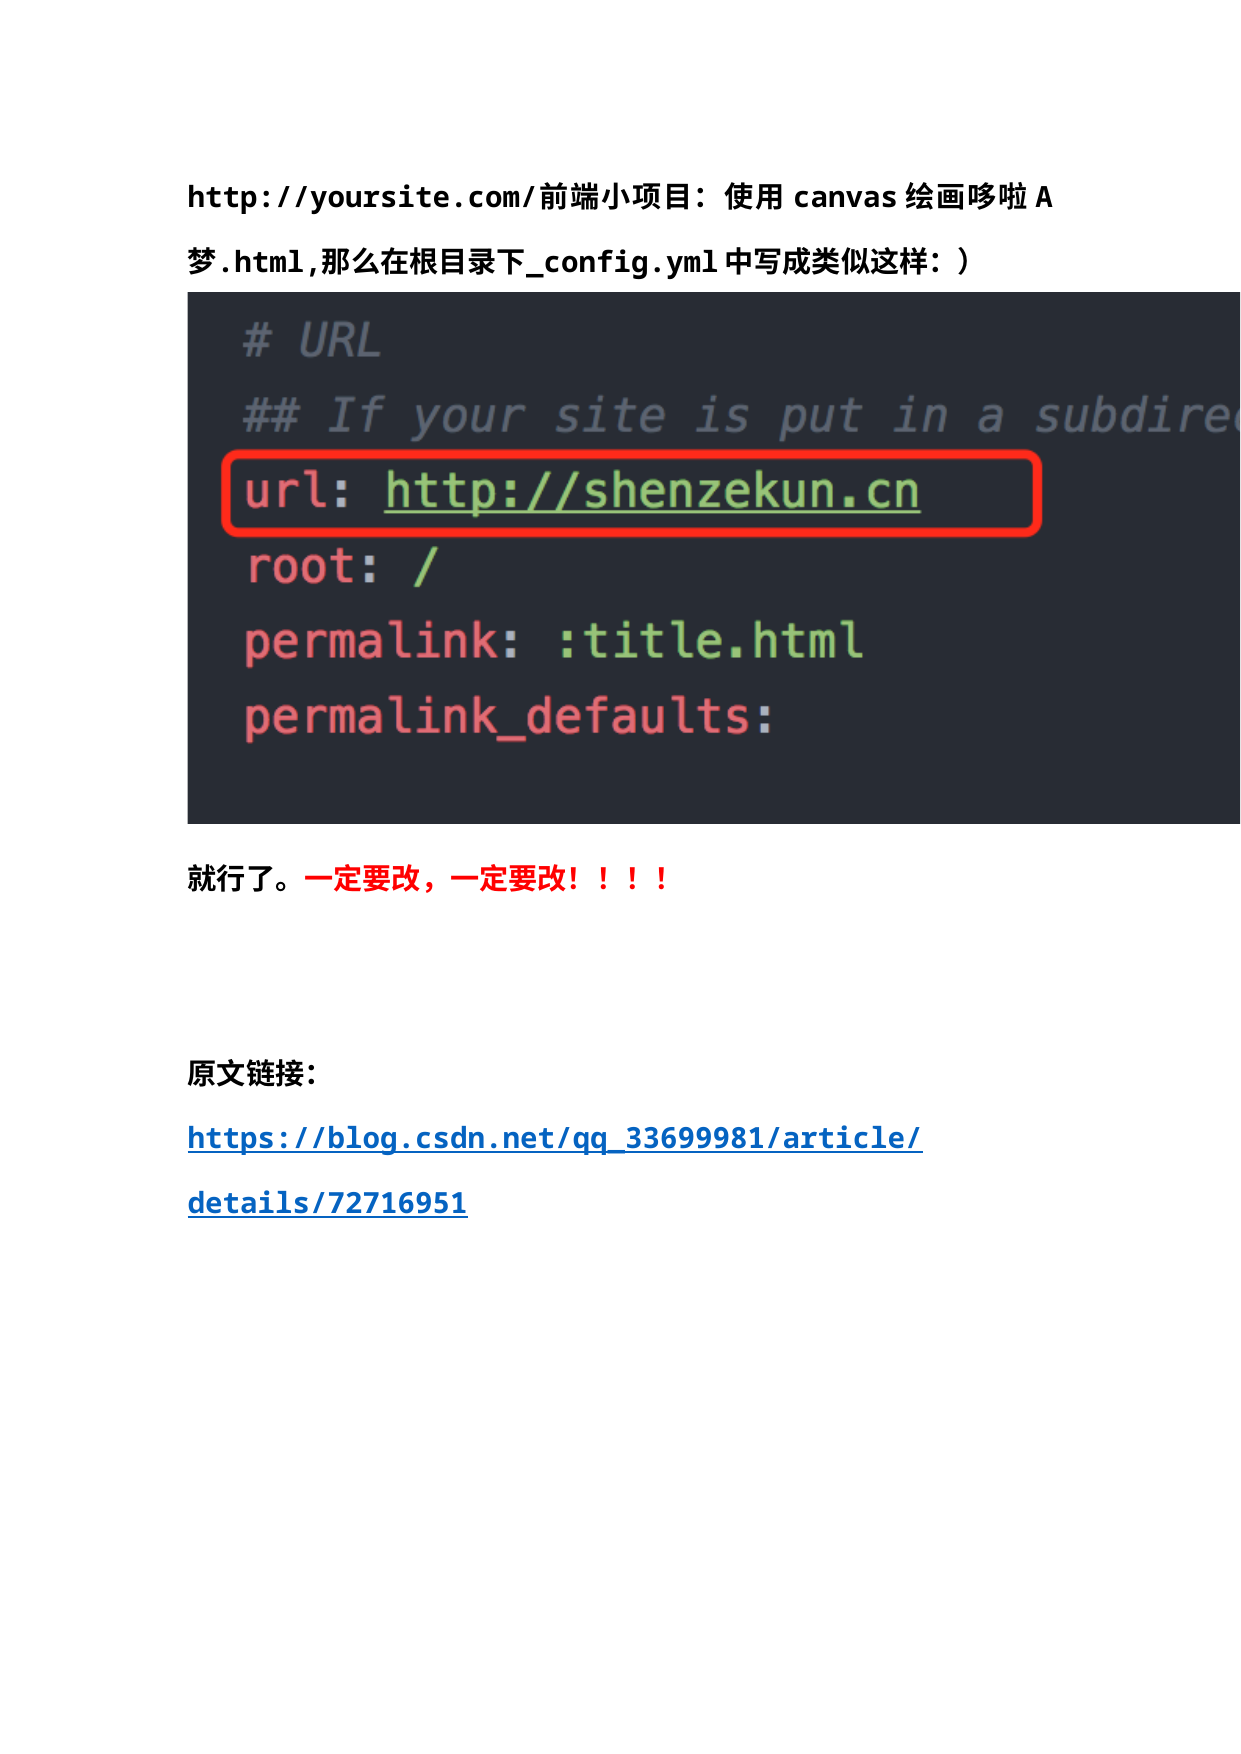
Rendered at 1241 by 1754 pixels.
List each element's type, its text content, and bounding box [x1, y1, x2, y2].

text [187, 162, 1053, 292]
text https://blog.csdn.net/qq_33699981/article/details/72716951 [187, 1104, 1053, 1234]
picture [187, 292, 1241, 824]
text 原文链接： [187, 1039, 1053, 1104]
